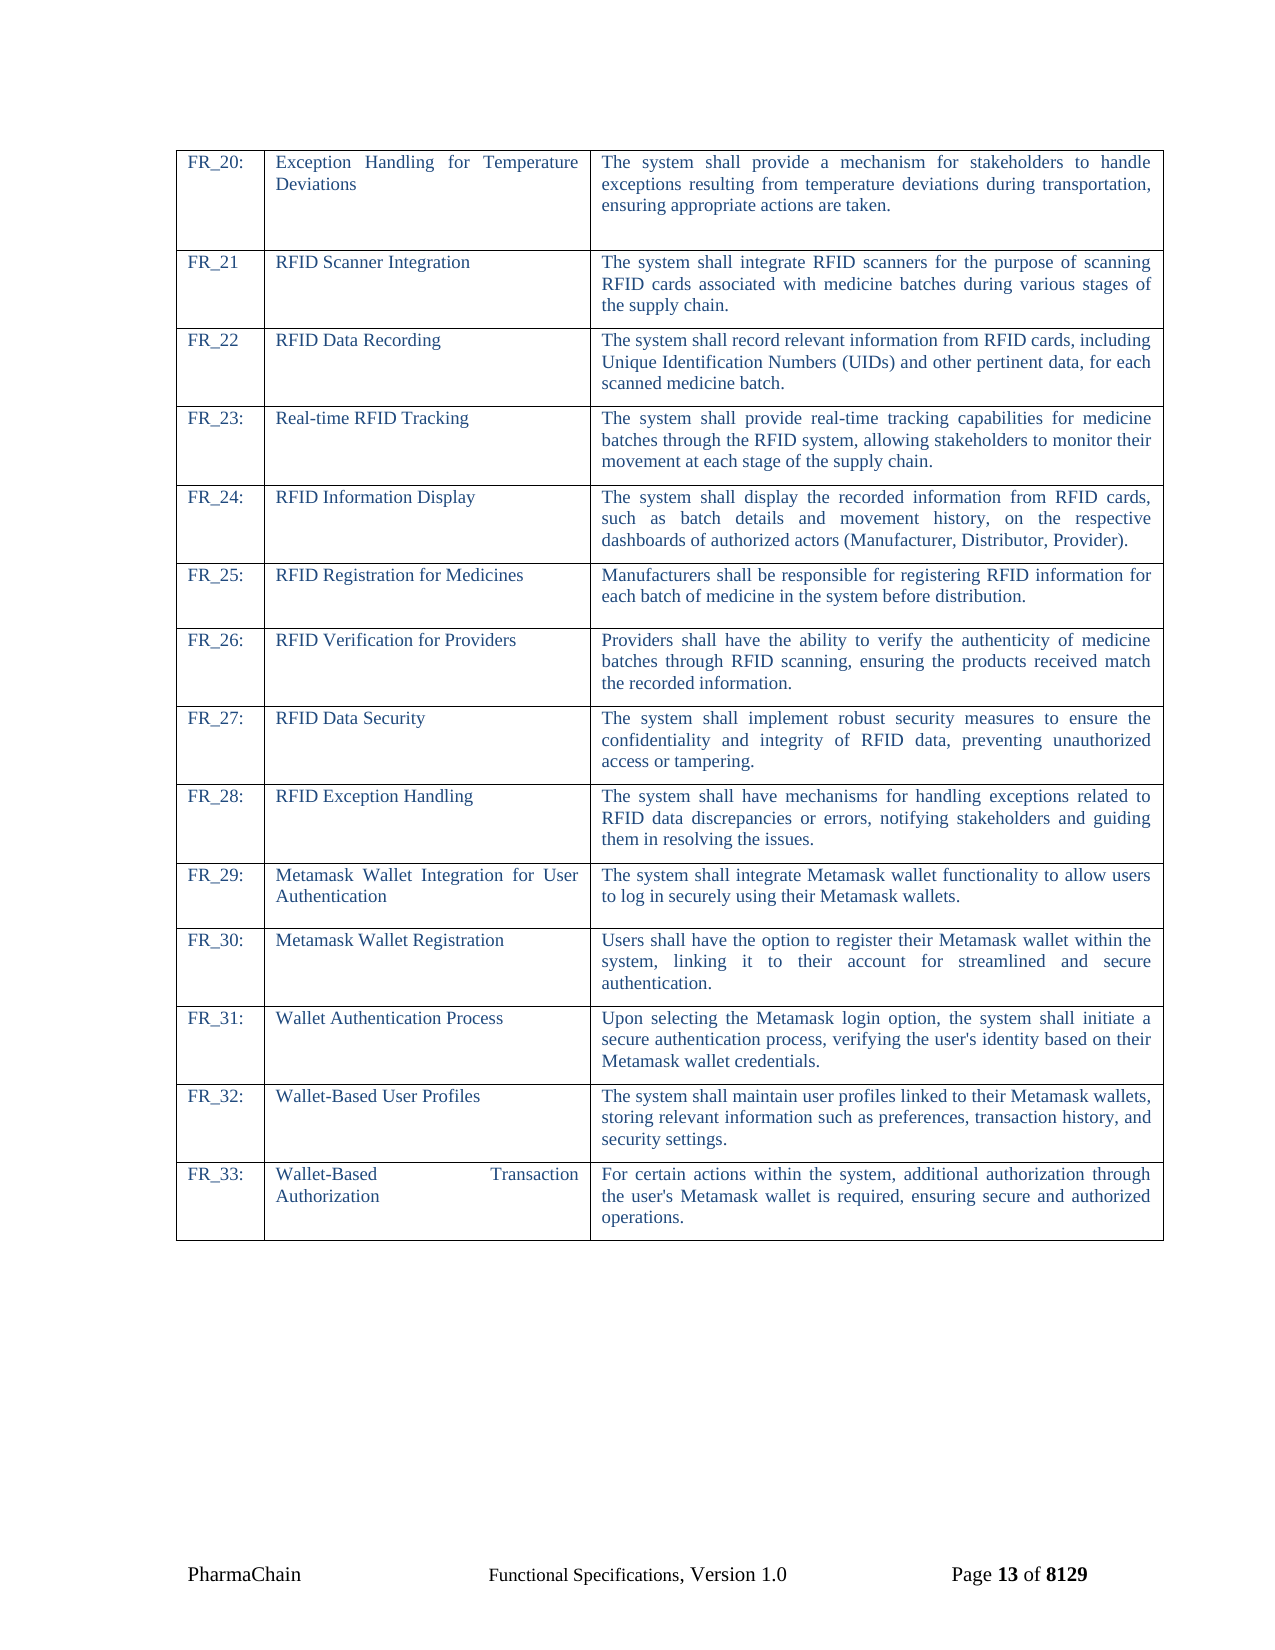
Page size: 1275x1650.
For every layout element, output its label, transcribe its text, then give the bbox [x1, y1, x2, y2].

table_cell RFID Exception Handling [265, 785, 590, 862]
table_cell FR_23: [177, 407, 264, 484]
table_cell FR_26: [177, 629, 264, 706]
table_cell RFID Verification for Providers [265, 629, 590, 706]
table_cell RFID Data Recording [265, 329, 590, 406]
table_cell For certain actions within the system, additional authorization through the user's Metamask wallet is required, ensuring secure and authorized operations. [591, 1163, 1163, 1240]
table_cell FR_28: [177, 785, 264, 862]
table_cell The system shall implement robust security measures to ensure the confidentiality and integrity of RFID data, preventing unauthorized access or tampering. [591, 707, 1163, 784]
table_cell FR_30: [177, 929, 264, 1006]
table_cell FR_24: [177, 486, 264, 563]
table_cell Providers shall have the ability to verify the authenticity of medicine batches through RFID scanning, ensuring the products received match the recorded information. [591, 629, 1163, 706]
table_cell The system shall display the recorded information from RFID cards, such as batch details and movement history, on the respective dashboards of authorized actors (Manufacturer, Distributor, Provider). [591, 486, 1163, 563]
table_cell Exception Handling for Temperature Deviations [265, 151, 590, 250]
table_cell FR_20: [177, 151, 264, 250]
table_cell The system shall integrate RFID scanners for the purpose of scanning RFID cards associated with medicine batches during various stages of the supply chain. [591, 251, 1163, 328]
table_cell FR_21 [177, 251, 264, 328]
table_cell Real-time RFID Tracking [265, 407, 590, 484]
table_cell FR_29: [177, 864, 264, 927]
table_cell RFID Scanner Integration [265, 251, 590, 328]
table_cell FR_27: [177, 707, 264, 784]
table_cell Users shall have the option to register their Metamask wallet within the system, linking it to their account for streamlined and secure authentication. [591, 929, 1163, 1006]
table_cell Metamask Wallet Integration for User Authentication [265, 864, 590, 927]
table_cell FR_22 [177, 329, 264, 406]
table_cell RFID Data Security [265, 707, 590, 784]
table_cell Wallet-Based User Profiles [265, 1085, 590, 1162]
table_cell The system shall record relevant information from RFID cards, including Unique Identification Numbers (UIDs) and other pertinent data, for each scanned medicine batch. [591, 329, 1163, 406]
table_cell Upon selecting the Metamask login option, the system shall initiate a secure authentication process, verifying the user's identity based on their Metamask wallet credentials. [591, 1007, 1163, 1084]
table_cell FR_32: [177, 1085, 264, 1162]
table_cell The system shall provide real-time tracking capabilities for medicine batches through the RFID system, allowing stakeholders to monitor their movement at each stage of the supply chain. [591, 407, 1163, 484]
table_cell Manufacturers shall be responsible for registering RFID information for each batch of medicine in the system before distribution. [591, 564, 1163, 628]
table_cell FR_25: [177, 564, 264, 628]
table_cell Wallet Authentication Process [265, 1007, 590, 1084]
table_cell FR_31: [177, 1007, 264, 1084]
table_cell RFID Information Display [265, 486, 590, 563]
table_cell Wallet-Based Transaction Authorization [265, 1163, 590, 1240]
table_cell The system shall maintain user profiles linked to their Metamask wallets, storing relevant information such as preferences, transaction history, and security settings. [591, 1085, 1163, 1162]
table_cell FR_33: [177, 1163, 264, 1240]
table_cell The system shall integrate Metamask wallet functionality to allow users to log in securely using their Metamask wallets. [591, 864, 1163, 927]
table_cell Metamask Wallet Registration [265, 929, 590, 1006]
table_cell RFID Registration for Medicines [265, 564, 590, 628]
table_cell The system shall have mechanisms for handling exceptions related to RFID data discrepancies or errors, notifying stakeholders and guiding them in resolving the issues. [591, 785, 1163, 862]
